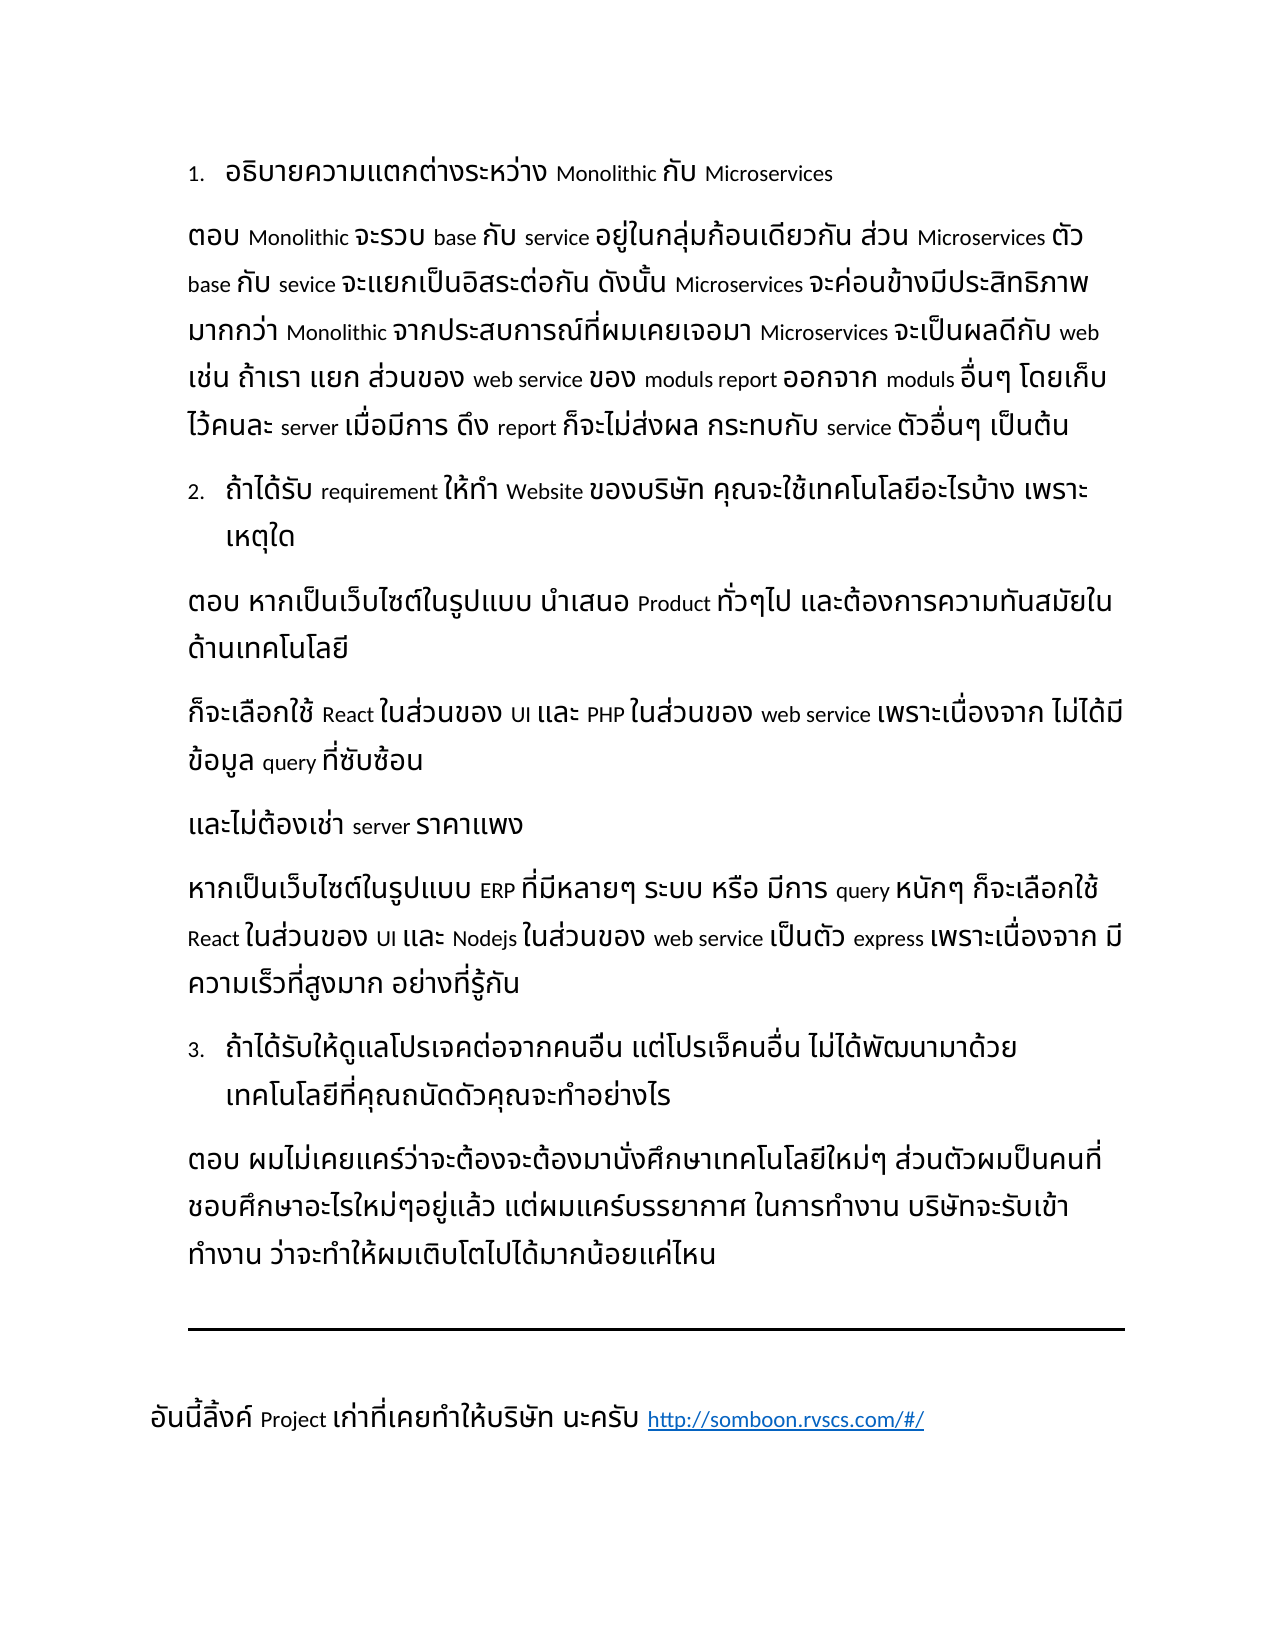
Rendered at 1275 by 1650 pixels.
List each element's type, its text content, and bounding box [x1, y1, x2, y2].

text ตอบ Monolithic จะรวบ base กับ service อยู่ในกลุ่มก้อนเดียวกัน ส่วน Microservices ตัว base กับ sevice จะแยกเป็นอิสระต่อกัน ดังนั้น Microservices จะค่อนข้างมีประสิทธิภาพมากกว่า Monolithic จากประสบการณ์ที่ผมเคยเจอมา Microservices จะเป็นผลดีกับ web เช่น ถ้าเรา แยก ส่วนของ web service ของ moduls report ออกจาก moduls อื่นๆ โดยเก็บไว้คนละ server เมื่อมีการ ดึง report ก็จะไม่ส่งผล กระทบกับ service ตัวอื่นๆ เป็นต้น [187, 214, 1125, 448]
text และไม่ต้องเช่า server ราคาแพง [187, 803, 1125, 847]
list ถ้าได้รับ requirement ให้ทํา Website ของบริษัท คุณจะใช้เทคโนโลยีอะไรบ้าง เพราะเหตุใด [187, 468, 1125, 560]
text ตอบ หากเป็นเว็บไซต์ในรูปแบบ นำเสนอ Product ทั่วๆไป และต้องการความทันสมัยในด้านเทคโนโลยี [187, 580, 1125, 672]
text ก็จะเลือกใช้ React ในส่วนของ UI และ PHP ในส่วนของ web service เพราะเนื่องจาก ไม่ได้มีข้อมูล query ที่ซับซ้อน [187, 692, 1125, 783]
list อธิบายความแตกต่างระหว่าง Monolithic กับ Microservices [187, 150, 1125, 194]
text ตอบ ผมไม่เคยแคร์ว่าจะต้องจะต้องมานั่งศึกษาเทคโนโลยีใหม่ๆ ส่วนตัวผมป็นคนที่ชอบศึกษาอะไรใหม่ๆอยู่แล้ว แต่ผมแคร์บรรยากาศ ในการทำงาน บริษัทจะรับเข้าทำงาน ว่าจะทำให้ผมเติบโตไปได้มากน้อยแค่ไหน [187, 1138, 1125, 1277]
text หากเป็นเว็บไซต์ในรูปแบบ ERP ที่มีหลายๆ ระบบ หรือ มีการ query หนักๆ ก็จะเลือกใช้ React ในส่วนของ UI และ Nodejs ในส่วนของ web service เป็นตัว express เพราะเนื่องจาก มีความเร็วที่สูงมาก อย่างที่รู้กัน [187, 867, 1125, 1007]
list ถ้าได้รับให้ดูแลโปรเจคต่อจากคนอื่น แต่โปรเจ็คนอื่น ไม่ได้พัฒนามาด้วยเทคโนโลยีที่คุณถนัดดัวคุณจะทำอย่างไร [187, 1027, 1125, 1118]
text อันนี้ลิ้งค์ Project เก่าที่เคยทำให้บริษัท นะครับ http://somboon.rvscs.com/#/ [150, 1396, 1125, 1441]
